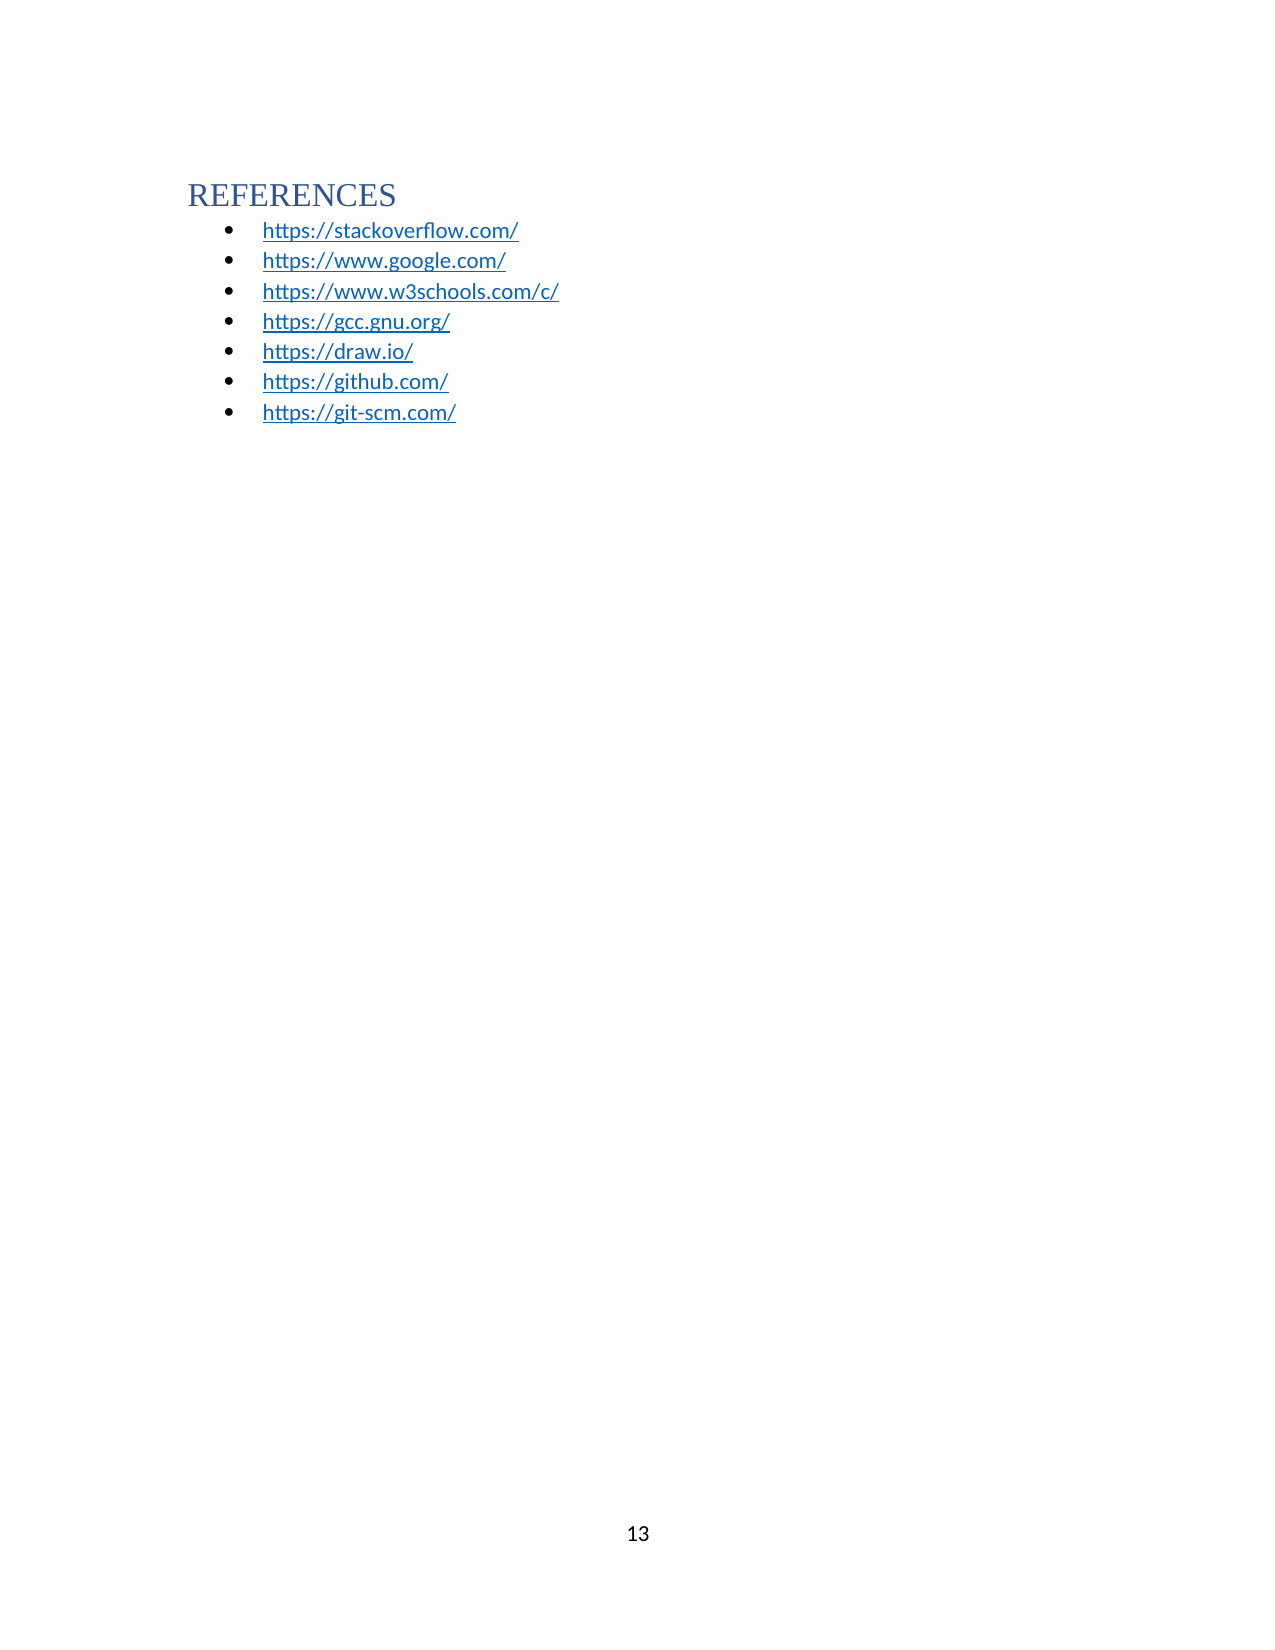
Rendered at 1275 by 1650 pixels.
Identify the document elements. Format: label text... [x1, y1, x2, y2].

list https://draw.io/ [225, 337, 1125, 365]
list https://www.w3schools.com/c/ [225, 277, 1125, 305]
subtitle REFERENCES [187, 175, 1125, 213]
list https://stackoverflow.com/ [225, 216, 1125, 244]
list https://git-scm.com/ [225, 398, 1125, 426]
list https://gcc.gnu.org/ [225, 307, 1125, 335]
list https://www.google.com/ [225, 247, 1125, 274]
list https://github.com/ [225, 367, 1125, 395]
